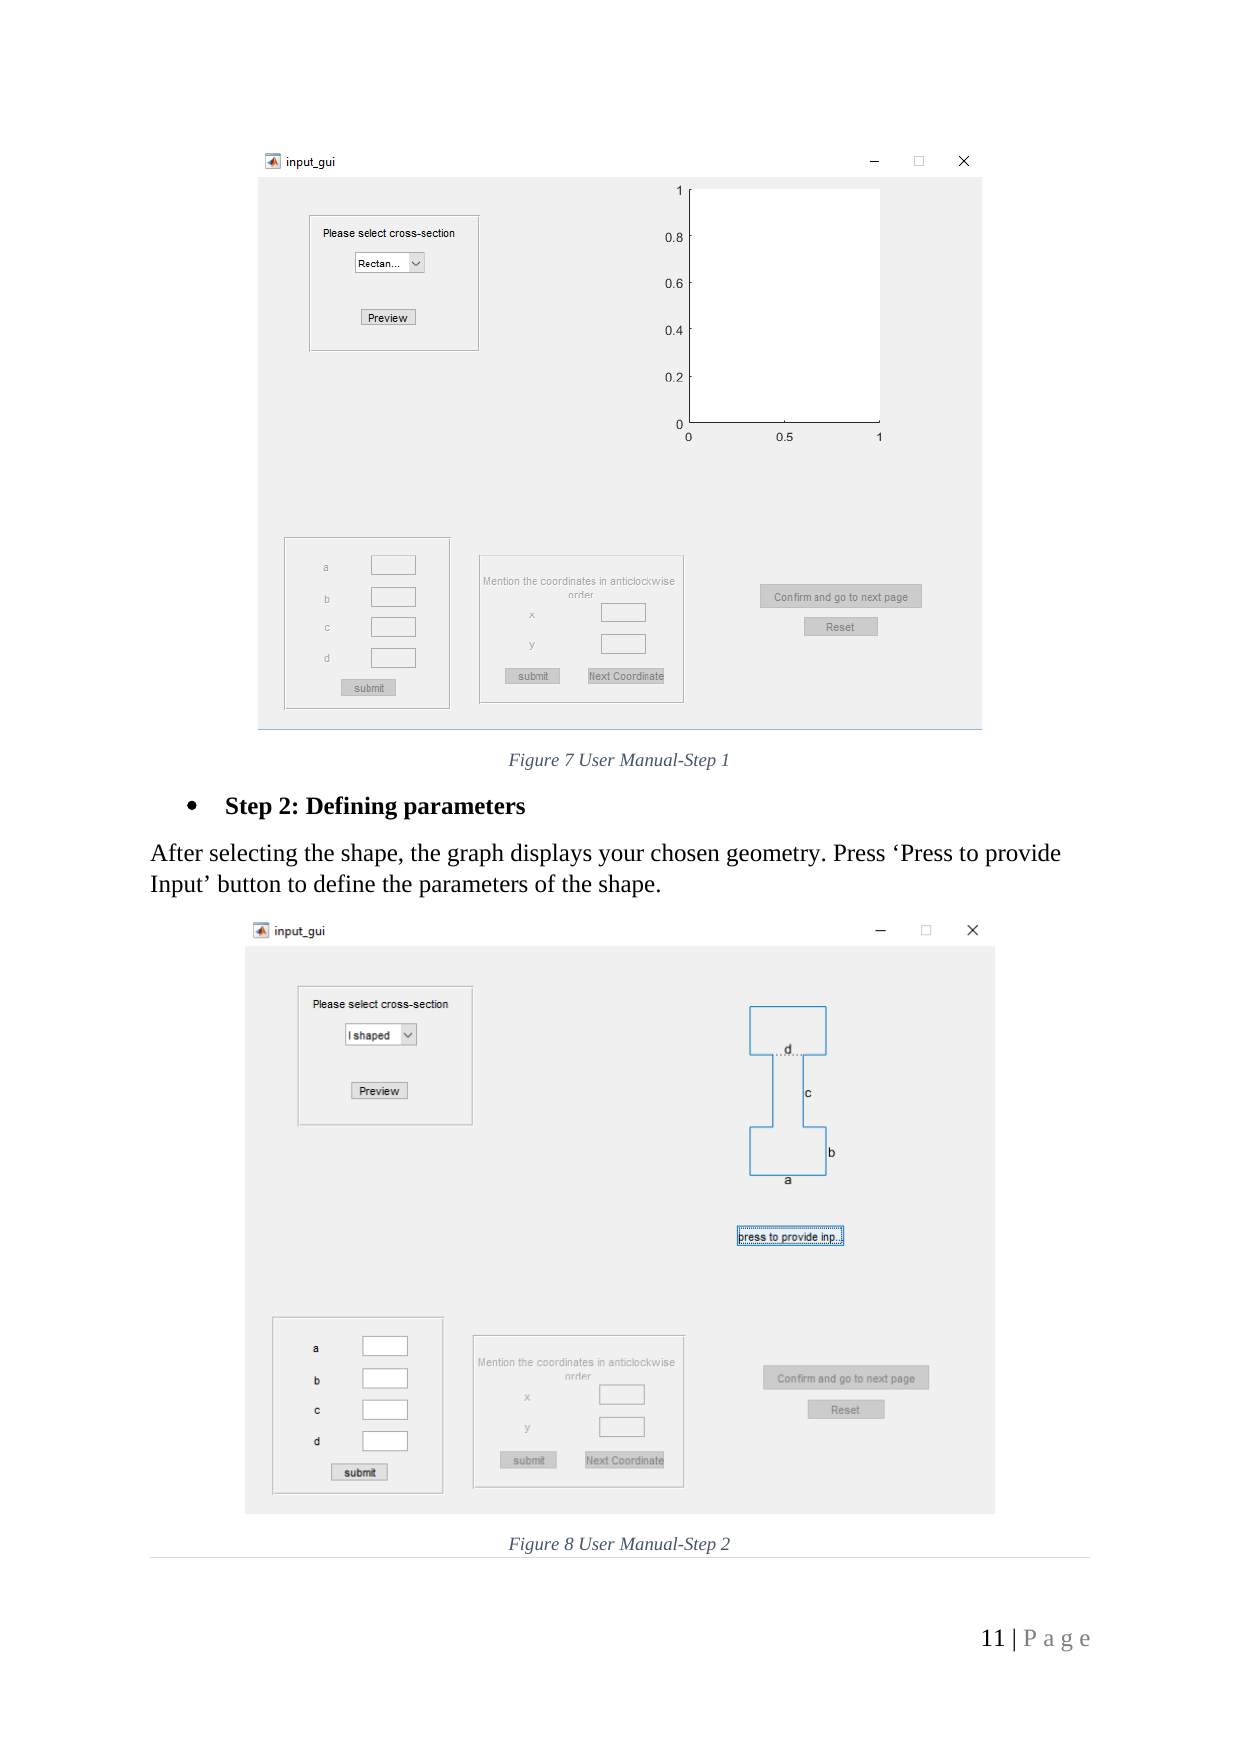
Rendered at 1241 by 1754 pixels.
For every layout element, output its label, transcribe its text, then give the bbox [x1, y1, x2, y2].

list Step 2: Defining parameters [187, 791, 1090, 819]
text After selecting the shape, the graph displays your chosen geometry. Press ‘Press to provide Input’ button to define the parameters of the shape. [150, 838, 1090, 898]
picture [257, 150, 983, 730]
picture [245, 917, 995, 1514]
